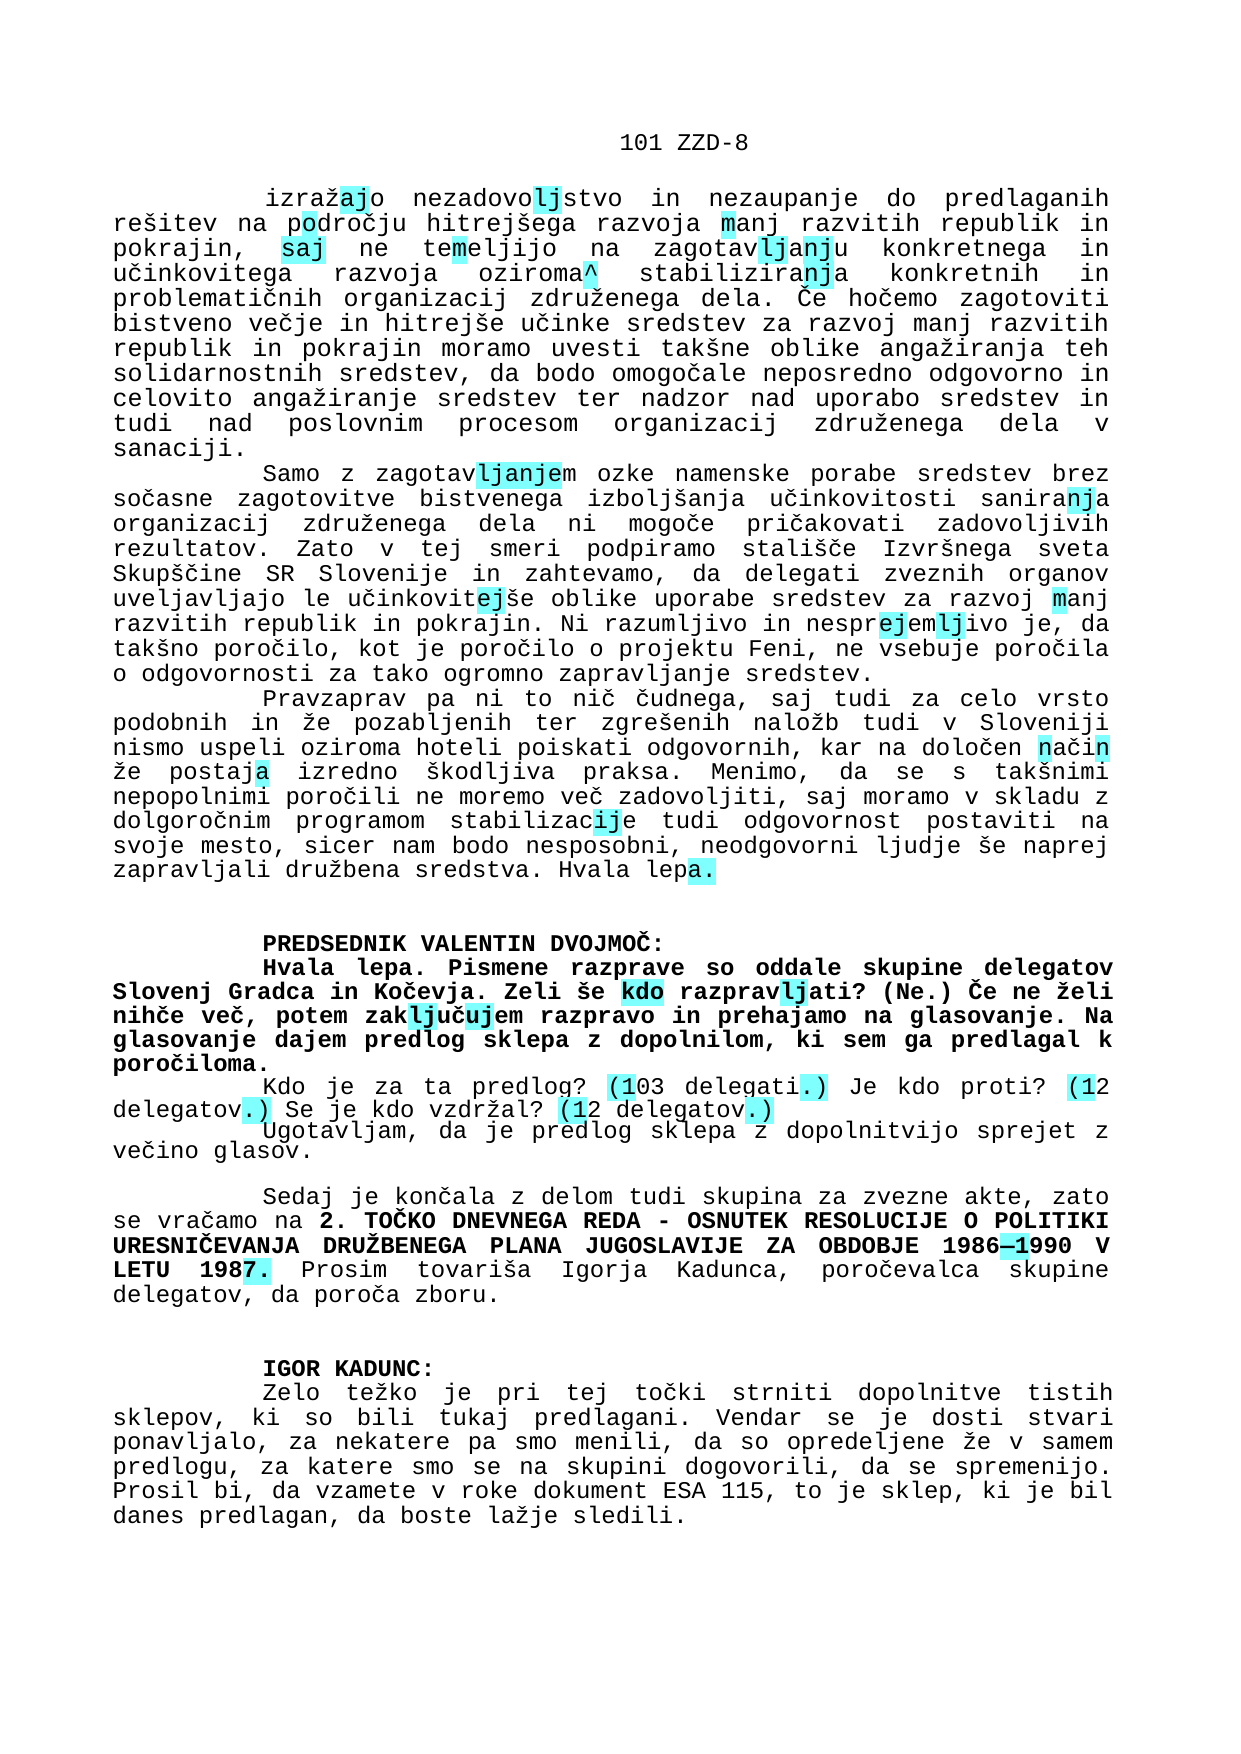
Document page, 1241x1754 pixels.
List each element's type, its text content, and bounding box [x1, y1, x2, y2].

text Sedaj je končala z delom tudi skupina za zvezne akte, zato se vračamo na 2. TOČKO DNEVNEGA REDA - OSNUTEK RESOLUCIJE O POLITIKI URESNIČEVANJA DRUŽBENEGA PLANA JUGOSLAVIJE ZA OBDOBJE 1986—1990 V LETU 1987. Prosim tovariša Igorja Kadunca, poročevalca skupine delegatov, da poroča zboru. [112, 1185, 1110, 1307]
text IGOR KADUNC: [112, 1357, 1114, 1381]
text Ugotavljam, da je predlog sklepa z dopolnitvijo sprejet z večino glasov. [112, 1122, 1110, 1163]
text Pravzaprav pa ni to nič čudnega, saj tudi za celo vrsto podobnih in že pozabljenih ter zgrešenih naložb tudi v Sloveniji nismo uspeli oziroma hoteli poiskati odgovornih, kar na določen način že postaja izredno škodljiva praksa. Menimo, da se s takšnimi nepopolnimi poročili ne moremo več zadovoljiti, saj moramo v skladu z dolgoročnim programom stabilizacije tudi odgovornost postaviti na svoje mesto, sicer nam bodo nesposobni, neodgovorni ljudje še naprej zapravljali družbena sredstva. Hvala lepa. [112, 687, 1110, 883]
text Zelo težko je pri tej točki strniti dopolnitve tistih sklepov, ki so bili tukaj predlagani. Vendar se je dosti stvari ponavljalo, za nekatere pa smo menili, da so opredeljene že v samem predlogu, za katere smo se na skupini dogovorili, da se spremenijo. Prosil bi, da vzamete v roke dokument ESA 115, to je sklep, ki je bil danes predlagan, da boste lažje sledili. [112, 1381, 1114, 1528]
text Hvala lepa. Pismene razprave so oddale skupine delegatov Slovenj Gradca in Kočevja. Zeli še kdo razpravljati? (Ne.) Če ne želi nihče več, potem zaključujem razpravo in prehajamo na glasovanje. Na glasovanje dajem predlog sklepa z dopolnilom, ki sem ga predlagal k poročiloma. [112, 956, 1114, 1076]
text Kdo je za ta predlog? (103 delegati.) Je kdo proti? (12 delegatov.) Se je kdo vzdržal? (12 delegatov.) [112, 1076, 1110, 1122]
text PREDSEDNIK VALENTIN DVOJMOČ: [112, 932, 1114, 956]
text Samo z zagotavljanjem ozke namenske porabe sredstev brez sočasne zagotovitve bistvenega izboljšanja učinkovitosti saniranja organizacij združenega dela ni mogoče pričakovati zadovoljivih rezultatov. Zato v tej smeri podpiramo stališče Izvršnega sveta Skupščine SR Slovenije in zahtevamo, da delegati zveznih organov uveljavljajo le učinkovitejše oblike uporabe sredstev za razvoj manj razvitih republik in pokrajin. Ni razumljivo in nesprejemljivo je, da takšno poročilo, kot je poročilo o projektu Feni, ne vsebuje poročila o odgovornosti za tako ogromno zapravljanje sredstev. [112, 462, 1110, 687]
